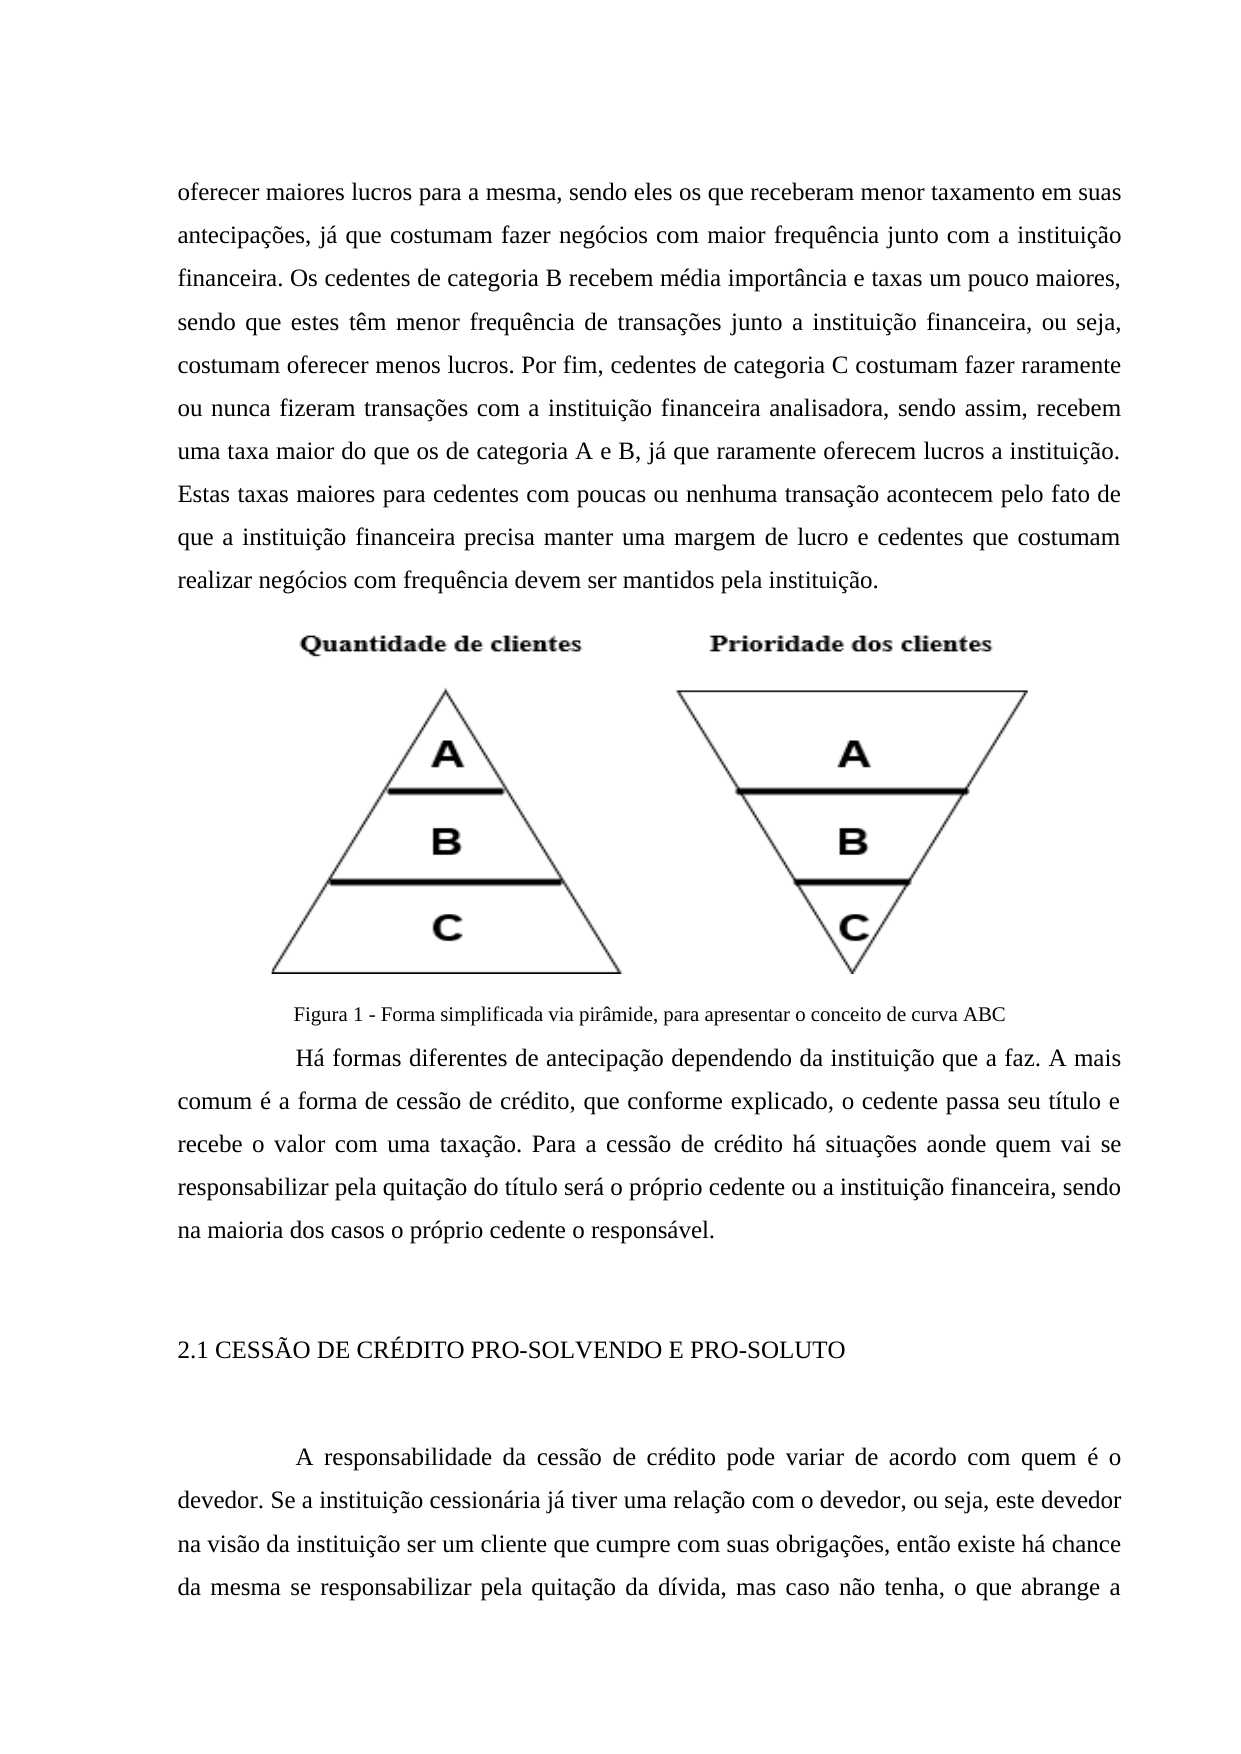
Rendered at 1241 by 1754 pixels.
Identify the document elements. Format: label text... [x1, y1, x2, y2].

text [177, 1442, 1122, 1601]
text Há formas diferentes de antecipação dependendo da instituição que a faz. A mais comum é a forma de cessão de crédito, que conforme explicado, o cedente passa seu título e recebe o valor com uma taxação. Para a cessão de crédito há situações aonde quem vai se responsabilizar pela quitação do título será o próprio cedente ou a instituição financeira, sendo na maioria dos casos o próprio cedente o responsável. [177, 1043, 1122, 1244]
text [177, 177, 1122, 594]
subtitle 2.1 CESSÃO DE CRÉDITO PRO-SOLVENDO E PRO-SOLUTO [177, 1335, 1122, 1364]
text Figura 1 - Forma simplificada via pirâmide, para apresentar o conceito de curva ABC [177, 1002, 1122, 1026]
